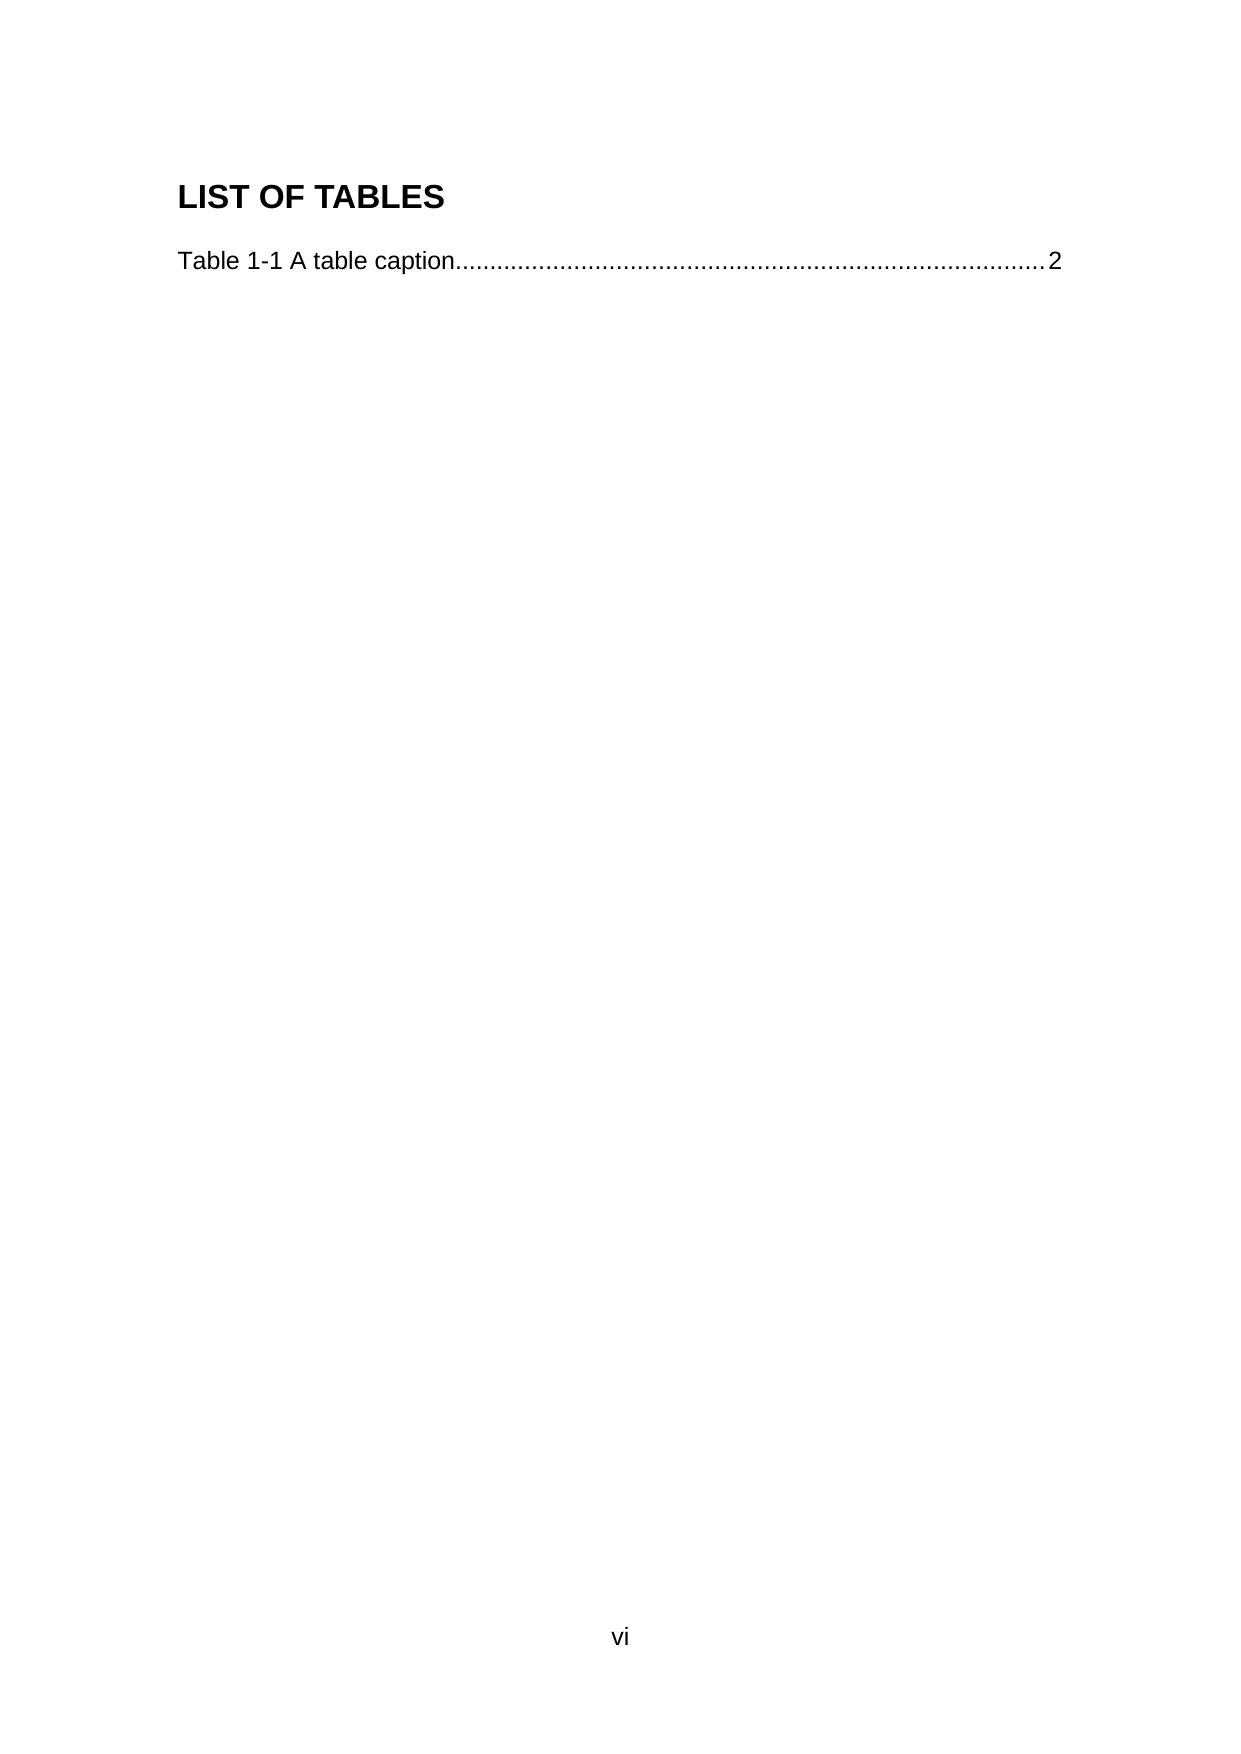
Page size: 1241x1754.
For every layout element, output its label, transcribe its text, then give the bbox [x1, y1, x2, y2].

subtitle LIST OF TABLES [177, 177, 1063, 216]
text Table 1-1 A table caption 2 [177, 246, 1063, 275]
